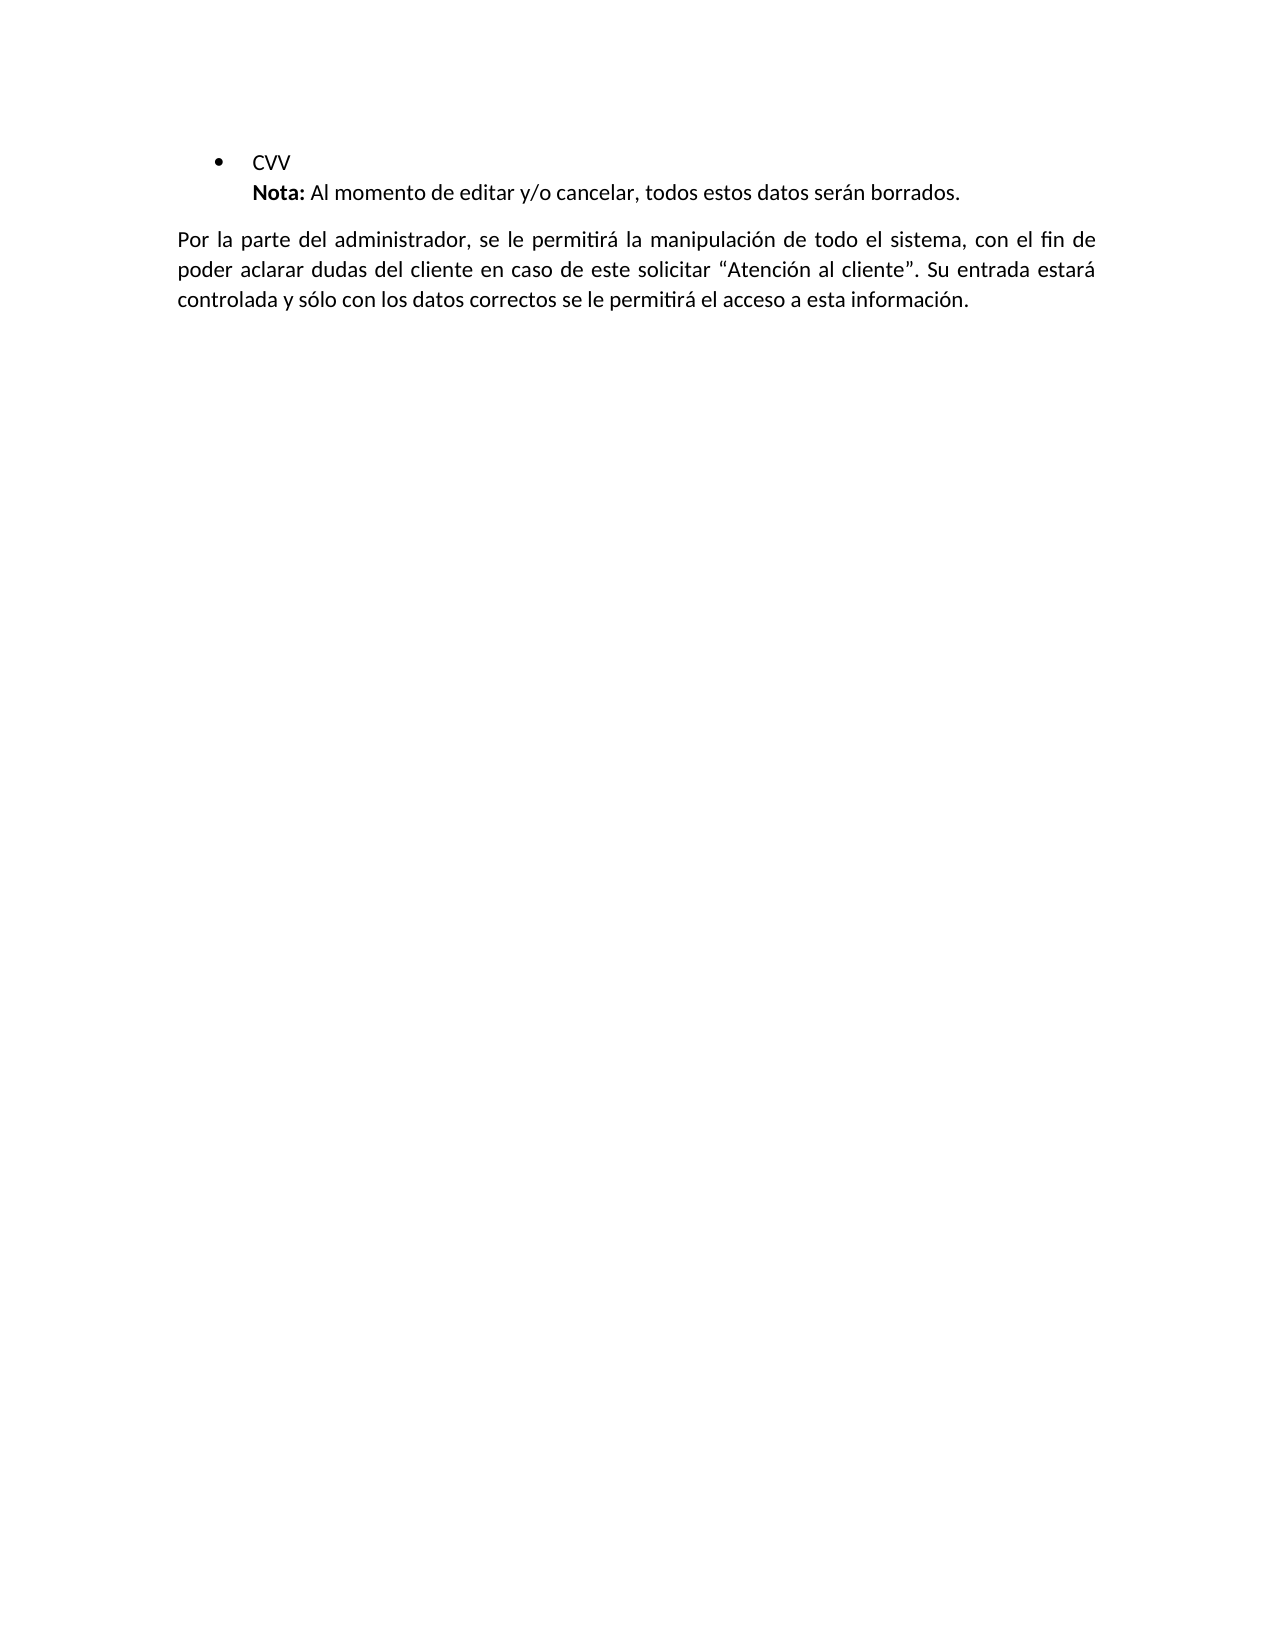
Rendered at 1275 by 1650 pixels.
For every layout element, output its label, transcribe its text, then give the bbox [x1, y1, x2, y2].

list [252, 178, 1098, 206]
list CVV [215, 148, 1098, 176]
text Por la parte del administrador, se le permitirá la manipulación de todo el sistema, con el fin de poder aclarar dudas del cliente en caso de este solicitar “Atención al cliente”. Su entrada estará controlada y sólo con los datos correctos se le permitirá el acceso a esta información. [177, 225, 1098, 313]
